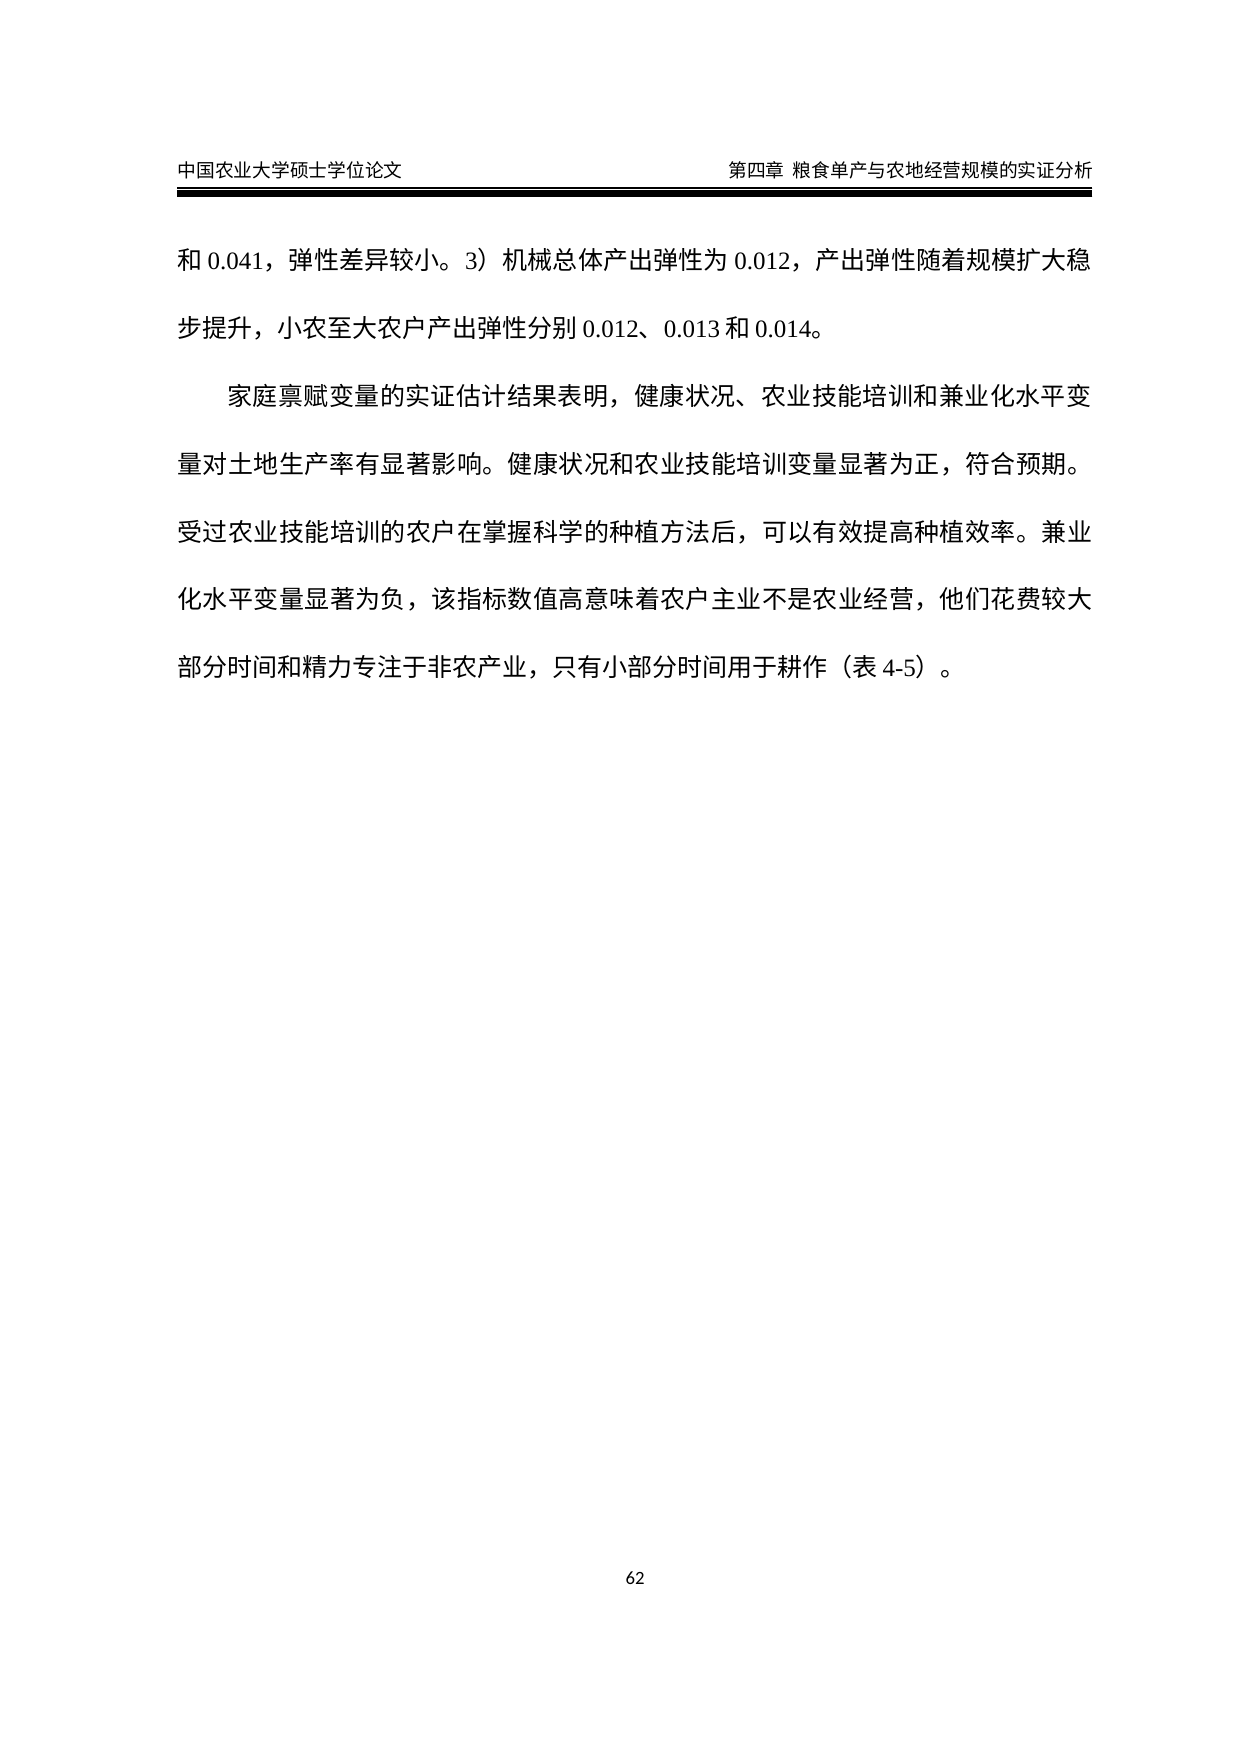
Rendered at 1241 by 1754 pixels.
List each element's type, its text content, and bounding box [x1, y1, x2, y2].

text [177, 224, 1092, 360]
text 家庭禀赋变量的实证估计结果表明，健康状况、农业技能培训和兼业化水平变量对土地生产率有显著影响。健康状况和农业技能培训变量显著为正，符合预期。受过农业技能培训的农户在掌握科学的种植方法后，可以有效提高种植效率。兼业化水平变量显著为负，该指标数值高意味着农户主业不是农业经营，他们花费较大部分时间和精力专注于非农产业，只有小部分时间用于耕作（表4-5）。 [177, 360, 1092, 700]
